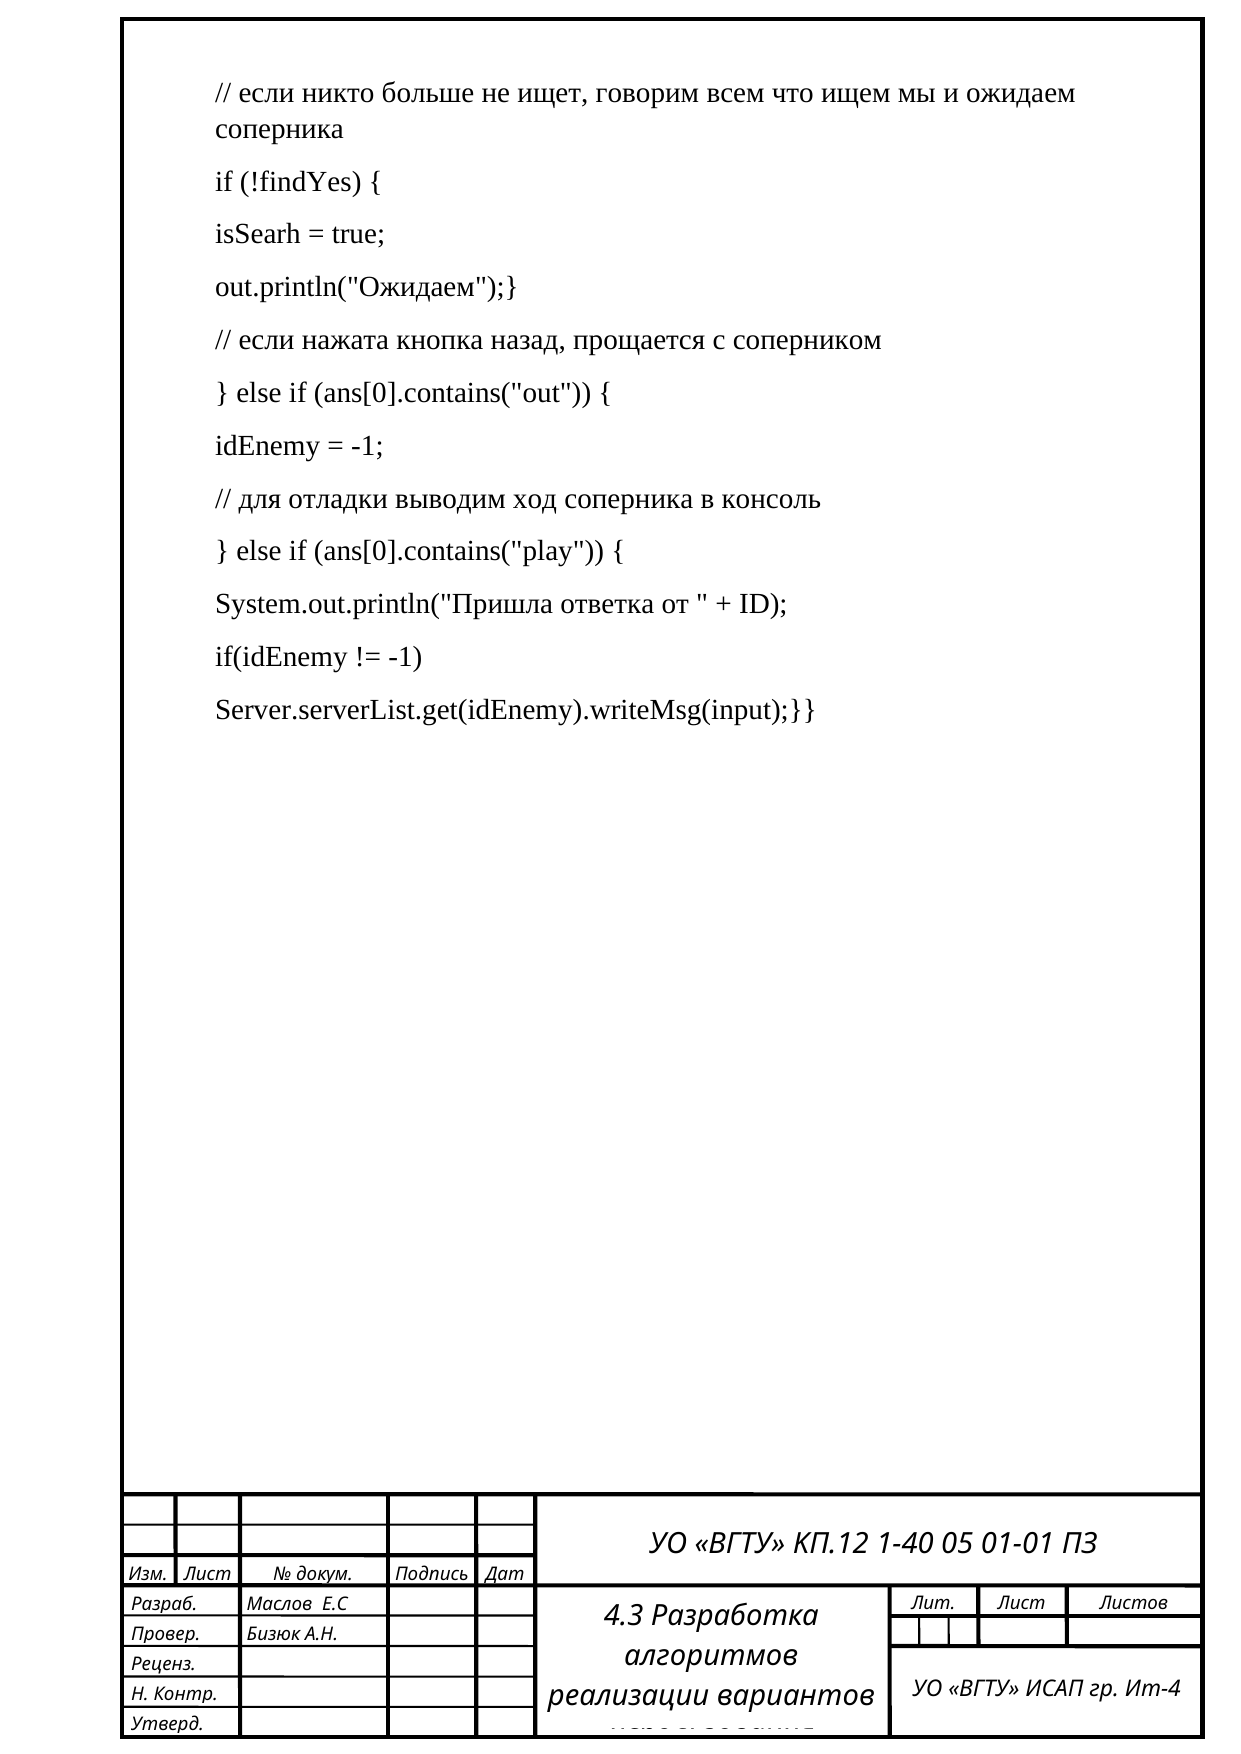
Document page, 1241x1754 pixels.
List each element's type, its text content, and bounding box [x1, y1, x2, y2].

text // если никто больше не ищет, говорим всем что ищем мы и ожидаем соперника [215, 75, 1152, 144]
text // если нажата кнопка назад, прощается с соперником [215, 322, 1152, 356]
text System.out.println("Пришла ответка от " + ID); [215, 586, 1152, 620]
text // для отладки выводим ход соперника в консоль [215, 481, 1152, 514]
text isSearh = true; [215, 217, 1152, 250]
text } else if (ans[0].contains("out")) { [215, 375, 1152, 409]
text out.println("Ожидаем");} [215, 269, 1152, 303]
text if (!findYes) { [215, 164, 1152, 197]
text Server.serverList.get(idEnemy).writeMsg(input);}} [215, 692, 1152, 726]
text if(idEnemy != -1) [215, 639, 1152, 673]
text idEnemy = -1; [215, 428, 1152, 461]
text } else if (ans[0].contains("play")) { [215, 533, 1152, 567]
